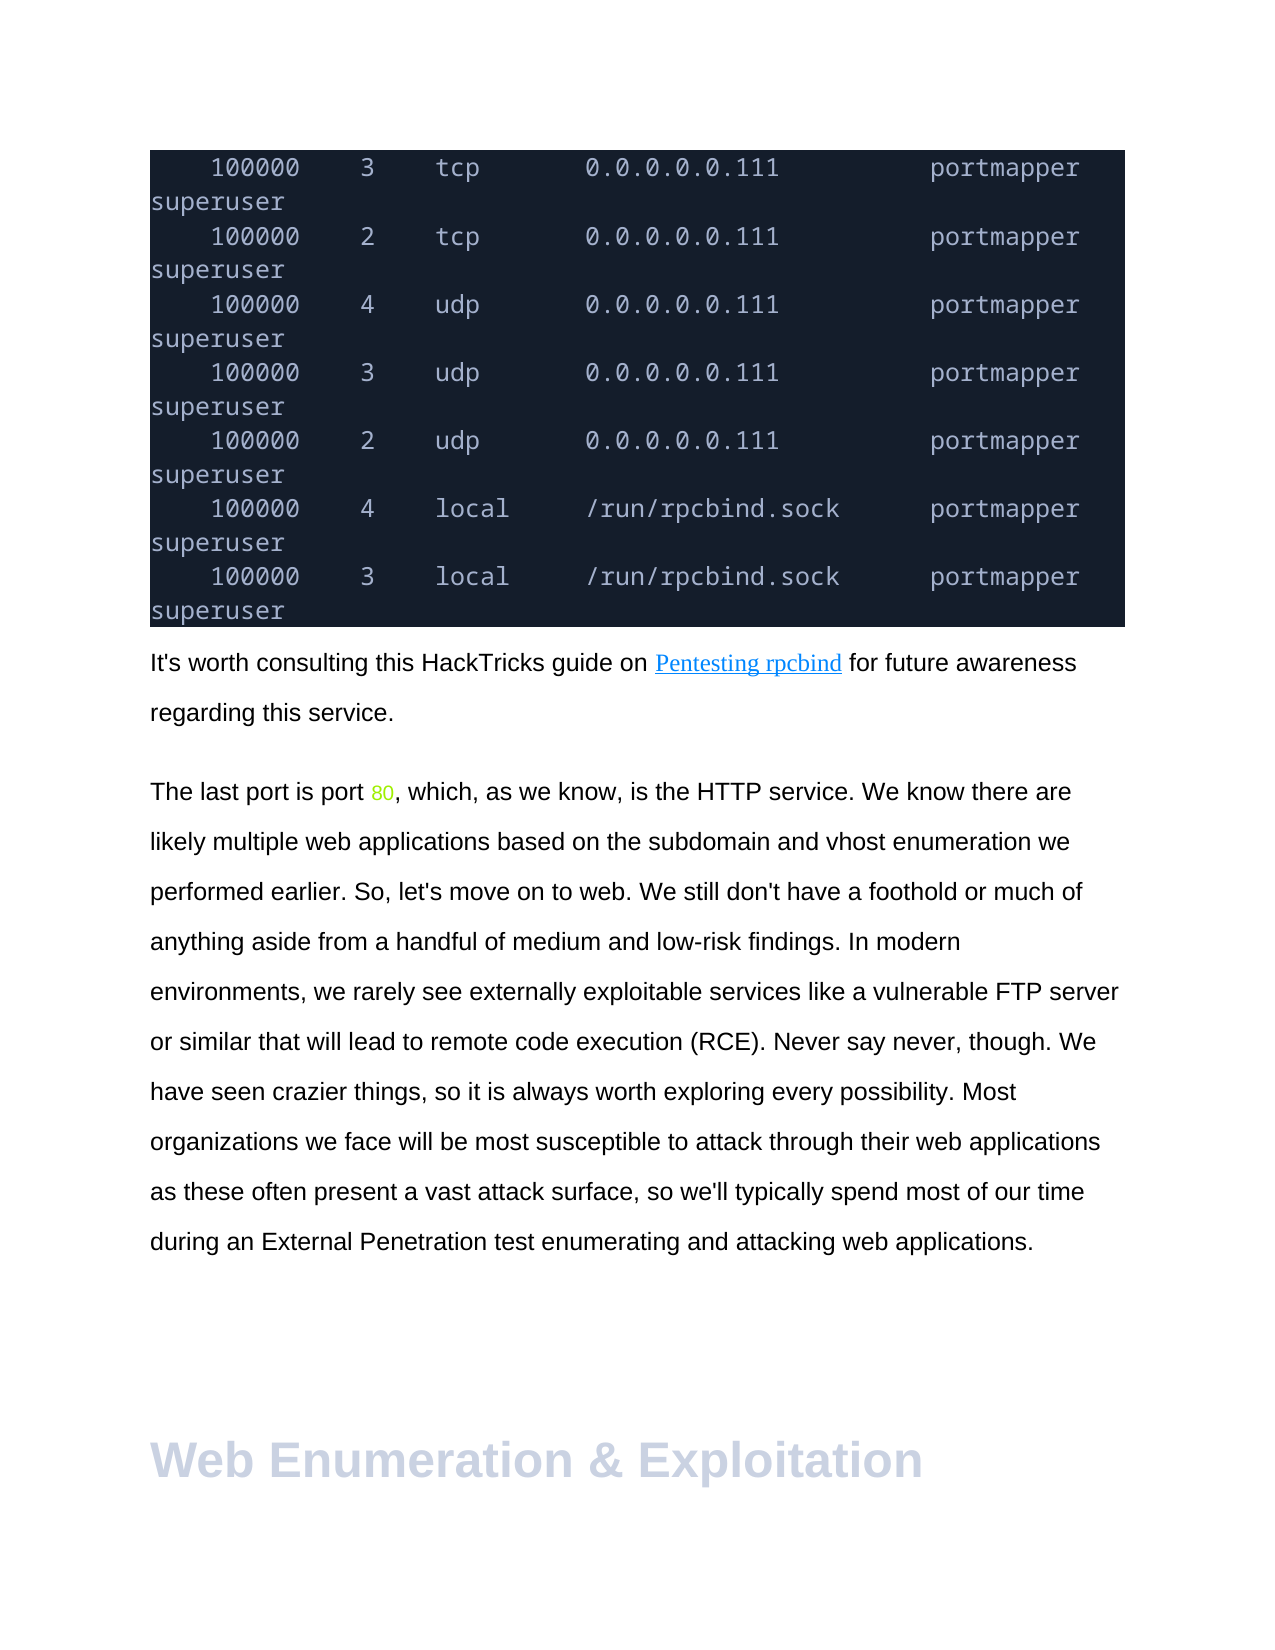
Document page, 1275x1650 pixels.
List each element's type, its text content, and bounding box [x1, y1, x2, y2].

text 100000 3 udp 0.0.0.0.0.111 portmapper superuser [150, 354, 1125, 422]
text 100000 4 udp 0.0.0.0.0.111 portmapper superuser [150, 286, 1125, 354]
text 100000 3 tcp 0.0.0.0.0.111 portmapper superuser [150, 150, 1125, 218]
text 100000 2 udp 0.0.0.0.0.111 portmapper superuser [150, 422, 1125, 491]
subtitle Web Enumeration & Exploitation [150, 1426, 1125, 1488]
text 100000 3 local /run/rpcbind.sock portmapper superuser [150, 559, 1125, 627]
text The last port is port 80, which, as we know, is the HTTP service. We know there are likely multiple web applications based on the subdomain and vhost enumeration we performed earlier. So, let's move on to web. We still don't have a foothold or much of anything aside from a handful of medium and low-risk findings. In modern environments, we rarely see externally exploitable services like a vulnerable FTP server or similar that will lead to remote code execution (RCE). Never say never, though. We have seen crazier things, so it is always worth exploring every possibility. Most organizations we face will be most susceptible to attack through their web applications as these often present a vast attack surface, so we'll typically spend most of our time during an External Penetration test enumerating and attacking web applications. [150, 756, 1125, 1256]
text 100000 2 tcp 0.0.0.0.0.111 portmapper superuser [150, 218, 1125, 286]
text 100000 4 local /run/rpcbind.sock portmapper superuser [150, 491, 1125, 559]
text It's worth consulting this HackTricks guide on Pentesting rpcbind for future awareness regarding this service. [150, 627, 1125, 727]
